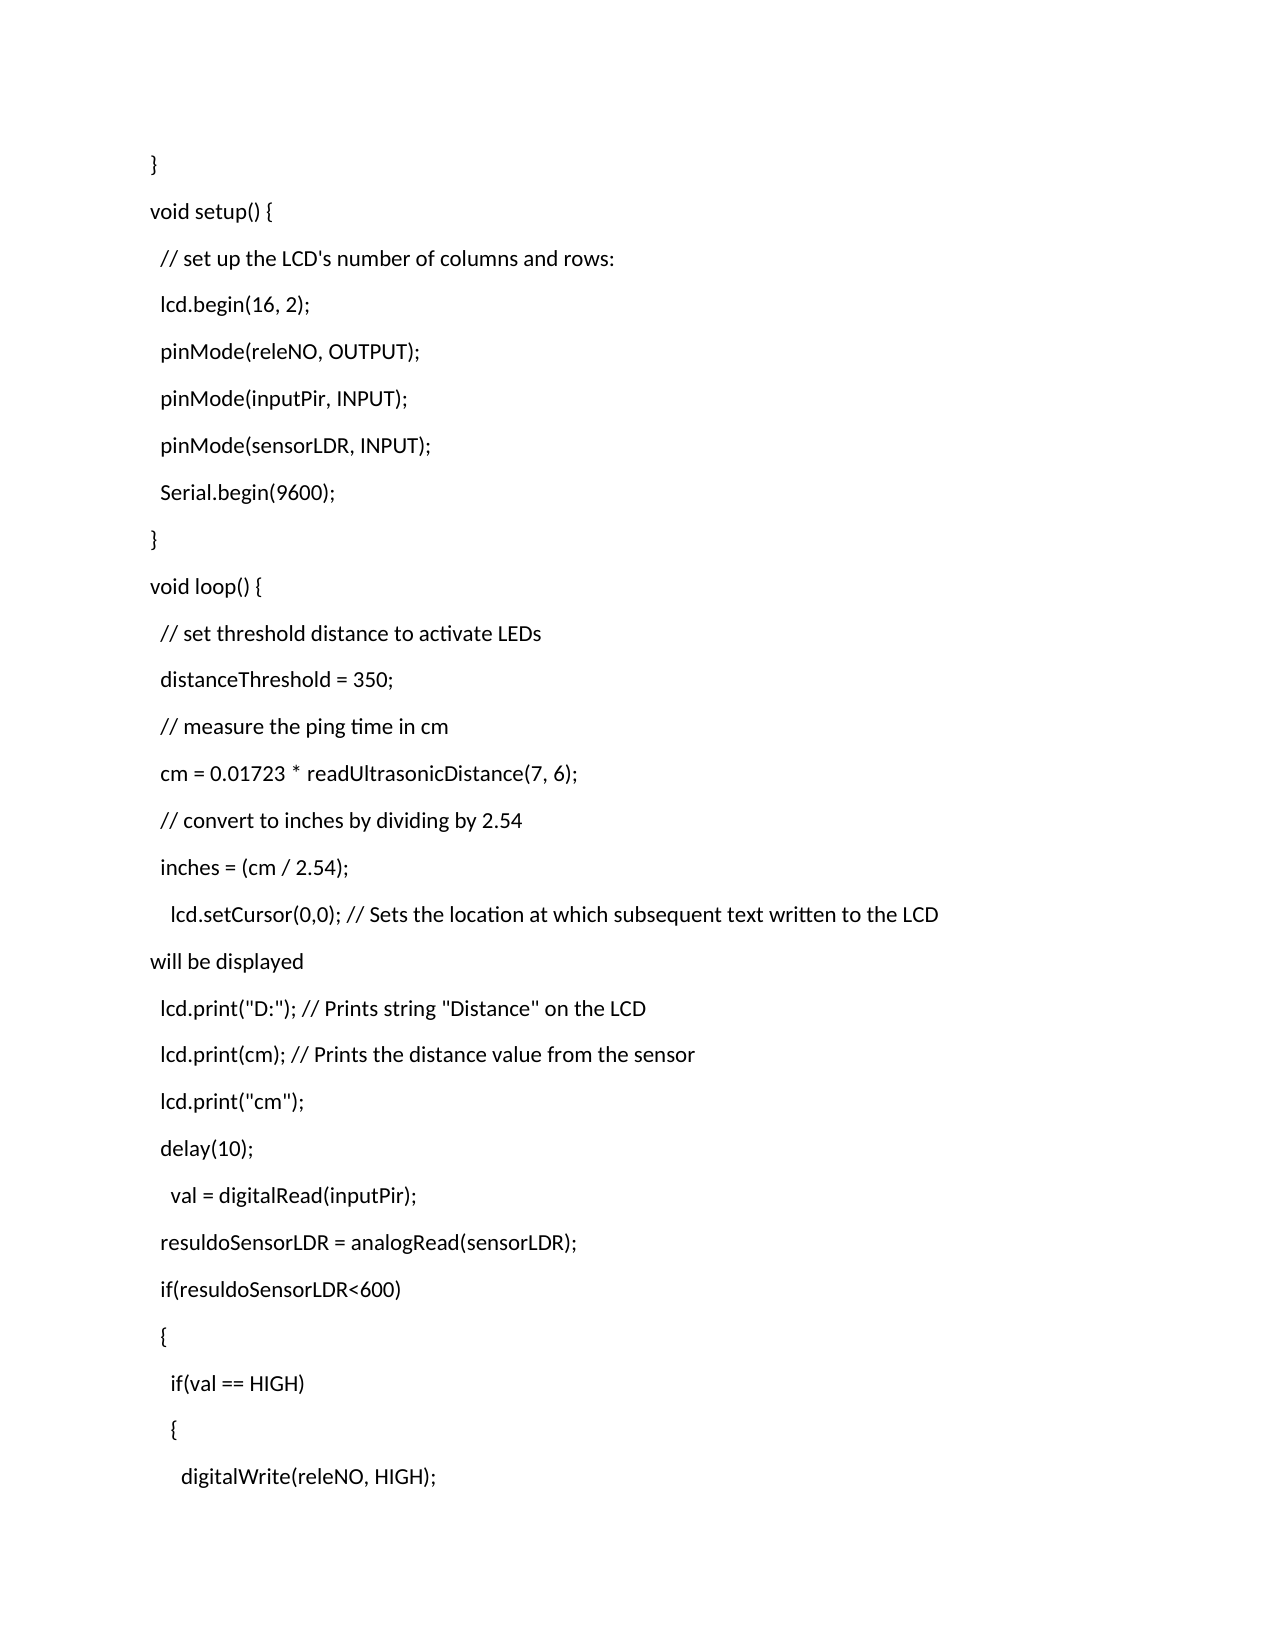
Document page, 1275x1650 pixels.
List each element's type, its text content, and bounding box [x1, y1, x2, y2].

text lcd.begin(16, 2); [150, 291, 1125, 319]
text delay(10); [150, 1134, 1125, 1162]
text resuldoSensorLDR = analogRead(sensorLDR); [150, 1228, 1125, 1256]
text pinMode(sensorLDR, INPUT); [150, 431, 1125, 459]
text lcd.setCursor(0,0); // Sets the location at which subsequent text written to the LCD [150, 900, 1125, 928]
text pinMode(releNO, OUTPUT); [150, 337, 1125, 366]
text } [150, 150, 1125, 178]
text // convert to inches by dividing by 2.54 [150, 806, 1125, 834]
text void setup() { [150, 197, 1125, 225]
text inches = (cm / 2.54); [150, 853, 1125, 881]
text cm = 0.01723 * readUltrasonicDistance(7, 6); [150, 759, 1125, 787]
text digitalWrite(releNO, HIGH); [150, 1462, 1125, 1491]
text will be displayed [150, 947, 1125, 975]
text lcd.print(cm); // Prints the distance value from the sensor [150, 1041, 1125, 1069]
text distanceThreshold = 350; [150, 666, 1125, 694]
text // measure the ping time in cm [150, 712, 1125, 741]
text pinMode(inputPir, INPUT); [150, 384, 1125, 412]
text } [150, 525, 1125, 553]
text void loop() { [150, 572, 1125, 600]
text { [150, 1416, 1125, 1444]
text // set up the LCD's number of columns and rows: [150, 244, 1125, 272]
text lcd.print("cm"); [150, 1087, 1125, 1116]
text // set threshold distance to activate LEDs [150, 619, 1125, 647]
text if(val == HIGH) [150, 1369, 1125, 1397]
text if(resuldoSensorLDR<600) [150, 1275, 1125, 1303]
text val = digitalRead(inputPir); [150, 1181, 1125, 1209]
text Serial.begin(9600); [150, 478, 1125, 506]
text { [150, 1322, 1125, 1350]
text lcd.print("D:"); // Prints string "Distance" on the LCD [150, 994, 1125, 1022]
